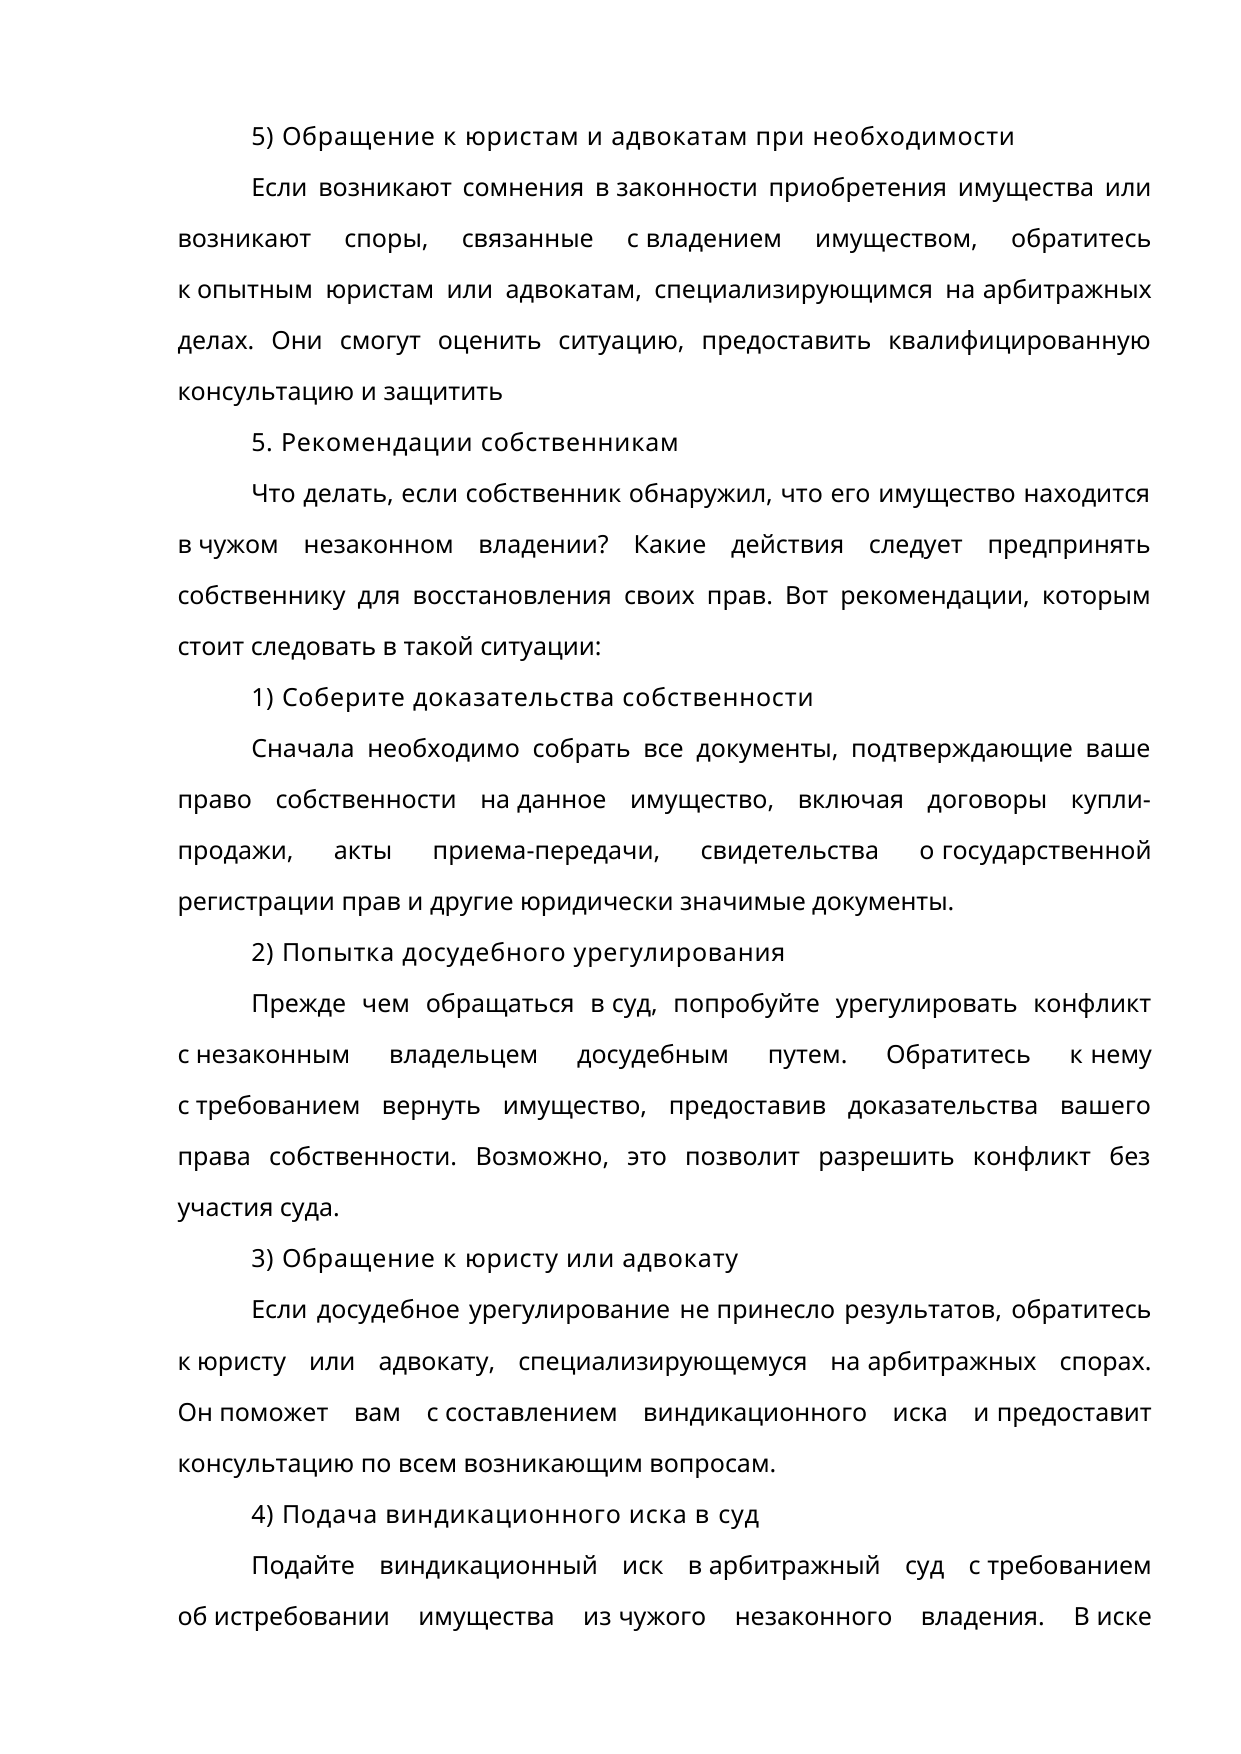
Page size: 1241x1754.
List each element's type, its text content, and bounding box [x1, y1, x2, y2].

text Если досудебное урегулирование не принесло результатов, обратитесь к юристу или адвокату, специализирующемуся на арбитражных спорах. Он поможет вам с составлением виндикационного иска и предоставит консультацию по всем возникающим вопросам. [177, 1292, 1152, 1479]
subtitle 2) Попытка досудебного урегулирования [177, 935, 1152, 969]
text Если возникают сомнения в законности приобретения имущества или возникают споры, связанные с владением имуществом, обратитесь к опытным юристам или адвокатам, специализирующимся на арбитражных делах. Они смогут оценить ситуацию, предоставить квалифицированную консультацию и защитить [177, 169, 1152, 407]
subtitle 4) Подача виндикационного иска в суд [177, 1496, 1152, 1530]
text Сначала необходимо собрать все документы, подтверждающие ваше право собственности на данное имущество, включая договоры купли-продажи, акты приема-передачи, свидетельства о государственной регистрации прав и другие юридически значимые документы. [177, 731, 1152, 918]
text Что делать, если собственник обнаружил, что его имущество находится в чужом незаконном владении? Какие действия следует предпринять собственнику для восстановления своих прав. Вот рекомендации, которым стоит следовать в такой ситуации: [177, 475, 1152, 663]
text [177, 1547, 1152, 1632]
subtitle 5. Рекомендации собственникам [177, 424, 1152, 458]
subtitle 5) Обращение к юристам и адвокатам при необходимости [177, 118, 1152, 152]
text Прежде чем обращаться в суд, попробуйте урегулировать конфликт с незаконным владельцем досудебным путем. Обратитесь к нему с требованием вернуть имущество, предоставив доказательства вашего права собственности. Возможно, это позволит разрешить конфликт без участия суда. [177, 986, 1152, 1224]
subtitle 3) Обращение к юристу или адвокату [177, 1241, 1152, 1275]
subtitle 1) Соберите доказательства собственности [177, 679, 1152, 714]
